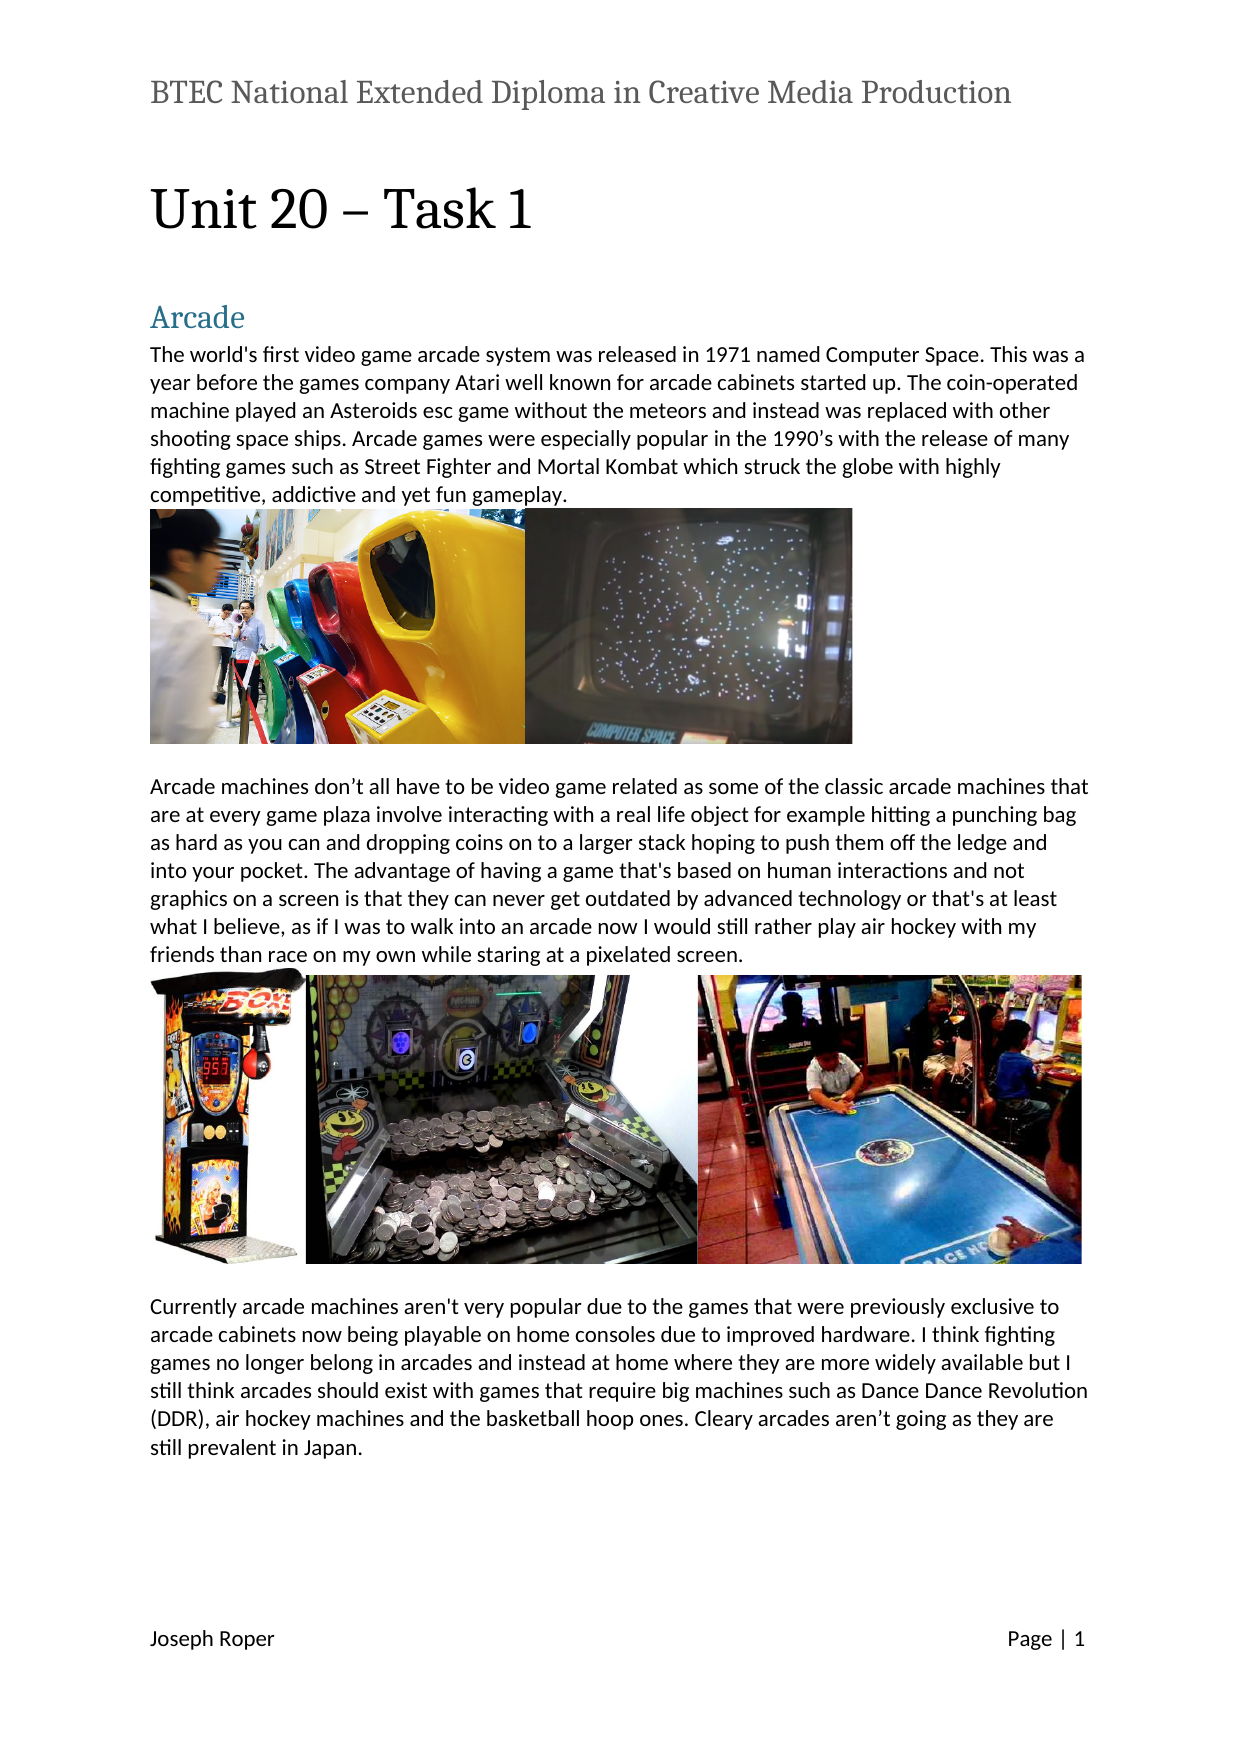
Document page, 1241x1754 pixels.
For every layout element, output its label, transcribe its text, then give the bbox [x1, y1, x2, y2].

text Currently arcade machines aren't very popular due to the games that were previously exclusive to arcade cabinets now being playable on home consoles due to improved hardware. I think fighting games no longer belong in arcades and instead at home where they are more widely available but I still think arcades should exist with games that require big machines such as Dance Dance Revolution (DDR), air hockey machines and the basketball hoop ones. Cleary arcades aren’t going as they are still prevalent in Japan. [150, 1292, 1090, 1461]
picture [150, 508, 853, 744]
text The world's first video game arcade system was released in 1971 named Computer Space. This was a year before the games company Atari well known for arcade cabinets started up. The coin-operated machine played an Asteroids esc game without the meteors and instead was replaced with other shooting space ships. Arcade games were especially popular in the 1990’s with the release of many fighting games such as Street Fighter and Mortal Kombat which struck the globe with highly competitive, addictive and yet fun gameplay. [150, 340, 1090, 508]
subtitle Arcade [150, 299, 1090, 337]
text Arcade machines don’t all have to be video game related as some of the classic arcade machines that are at every game plaza involve interacting with a real life object for example hitting a punching bag as hard as you can and dropping coins on to a larger stack hoping to push them off the ledge and into your pocket. The advantage of having a game that's based on human interactions and not graphics on a screen is that they can never get outdated by advanced technology or that's at least what I believe, as if I was to walk into an arcade now I would still rather play air hockey with my friends than race on my own while staring at a pixelated screen. [150, 772, 1090, 968]
title Unit 20 – Task 1 [150, 176, 1090, 243]
picture [150, 968, 1082, 1264]
